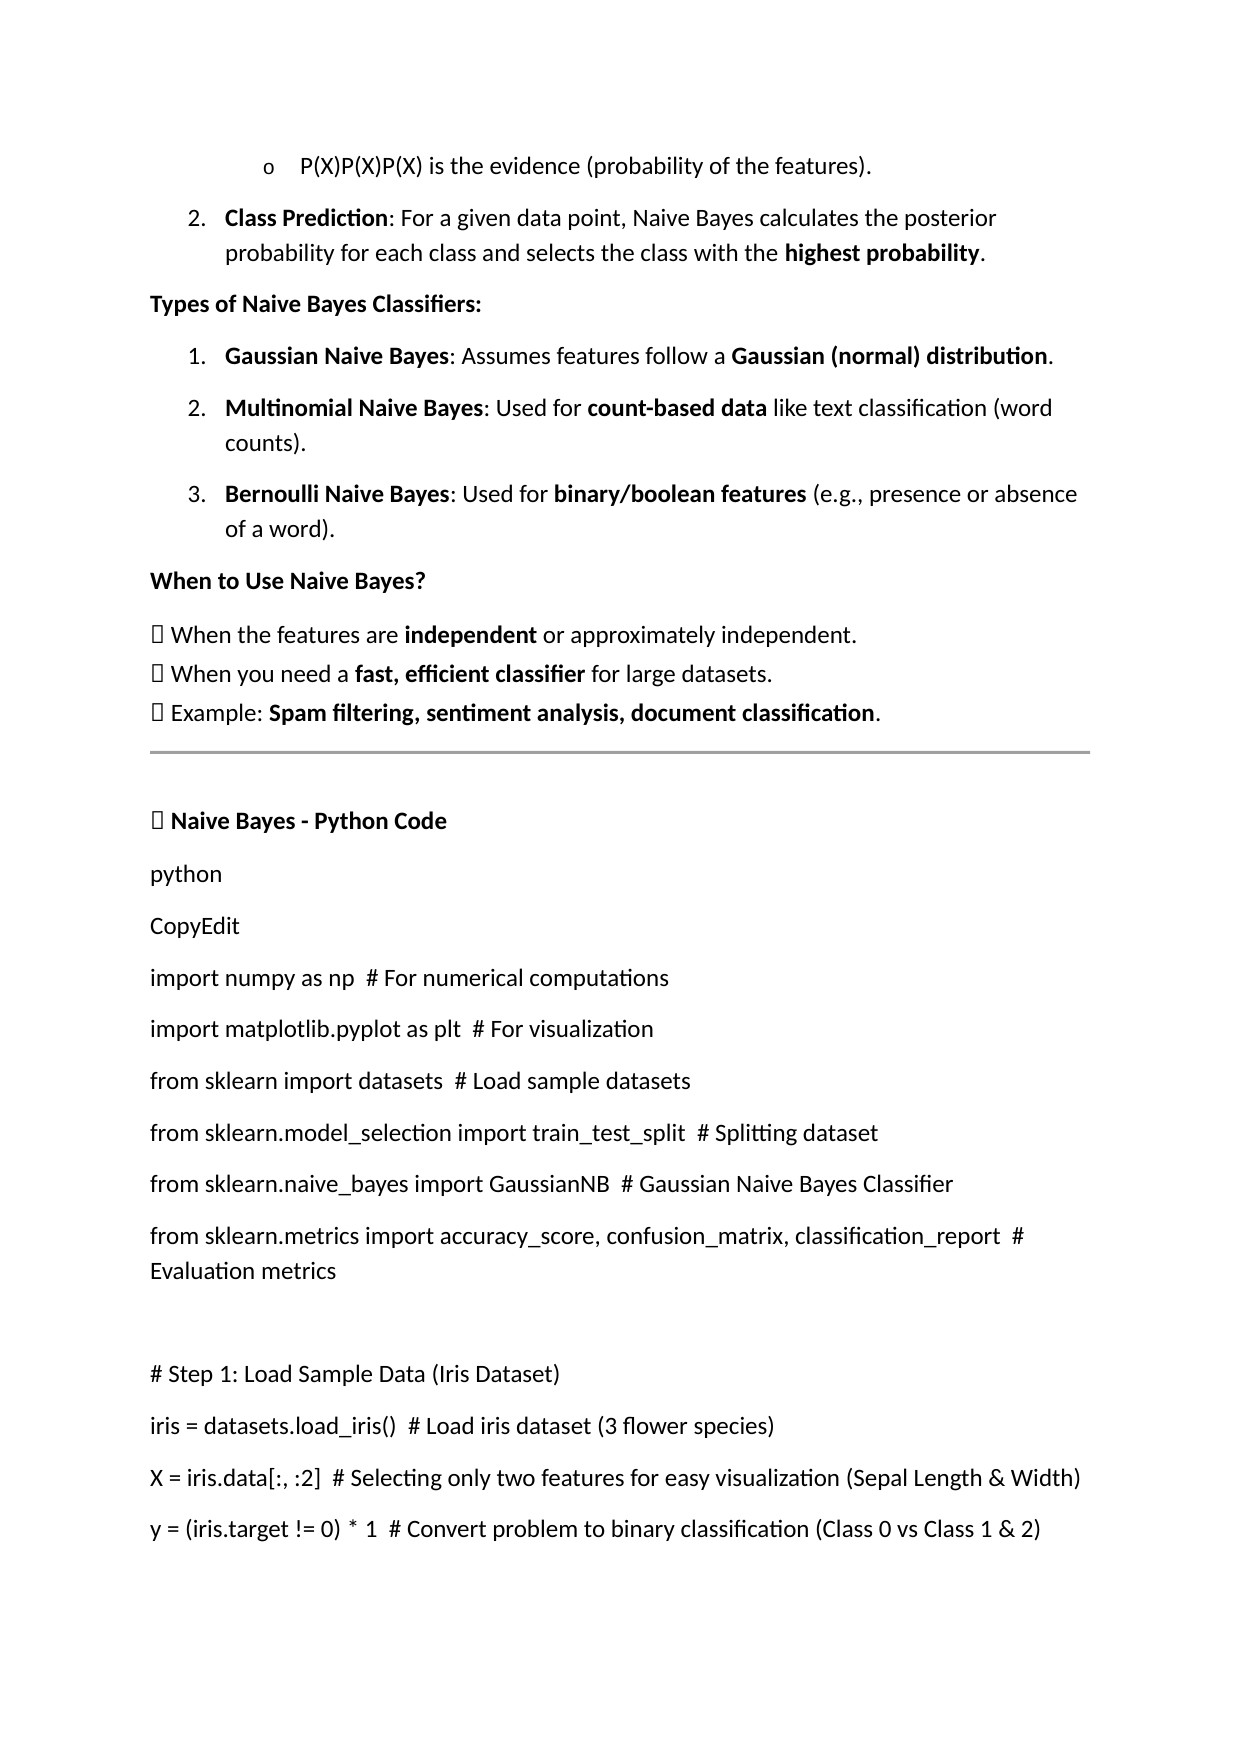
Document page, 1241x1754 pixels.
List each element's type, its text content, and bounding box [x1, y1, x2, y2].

text from sklearn.naive_bayes import GaussianNB # Gaussian Naive Bayes Classifier [150, 1168, 1090, 1199]
text # Step 1: Load Sample Data (Iris Dataset) [150, 1358, 1090, 1389]
text from sklearn import datasets # Load sample datasets [150, 1065, 1090, 1096]
text X = iris.data[:, :2] # Selecting only two features for easy visualization (Sepal Length & Width) [150, 1462, 1090, 1492]
text from sklearn.metrics import accuracy_score, confusion_matrix, classification_report # Evaluation metrics [150, 1220, 1090, 1286]
text 📌 Naive Bayes - Python Code [150, 802, 1090, 837]
list Multinomial Naive Bayes: Used for count-based data like text classification (word counts). [187, 392, 1090, 457]
list P(X)P(X)P(X) is the evidence (probability of the features). [262, 150, 1090, 181]
text iris = datasets.load_iris() # Load iris dataset (3 flower species) [150, 1410, 1090, 1441]
text CopyEdit [150, 910, 1090, 941]
list Gaussian Naive Bayes: Assumes features follow a Gaussian (normal) distribution. [187, 340, 1090, 371]
text Types of Naive Bayes Classifiers: [150, 288, 1090, 319]
text import numpy as np # For numerical computations [150, 962, 1090, 992]
list Class Prediction: For a given data point, Naive Bayes calculates the posterior probability for each class and selects the class with the highest probability. [187, 202, 1090, 267]
text python [150, 858, 1090, 889]
text import matplotlib.pyplot as plt # For visualization [150, 1013, 1090, 1044]
text ✅ When the features are independent or approximately independent. ✅ When you need a fast, efficient classifier for large datasets. ✅ Example: Spam filtering, sentiment analysis, document classification. [150, 617, 1090, 729]
text y = (iris.target != 0) * 1 # Convert problem to binary classification (Class 0 vs Class 1 & 2) [150, 1513, 1090, 1544]
text from sklearn.model_selection import train_test_split # Splitting dataset [150, 1117, 1090, 1147]
text When to Use Naive Bayes? [150, 565, 1090, 596]
list Bernoulli Naive Bayes: Used for binary/boolean features (e.g., presence or absence of a word). [187, 478, 1090, 544]
